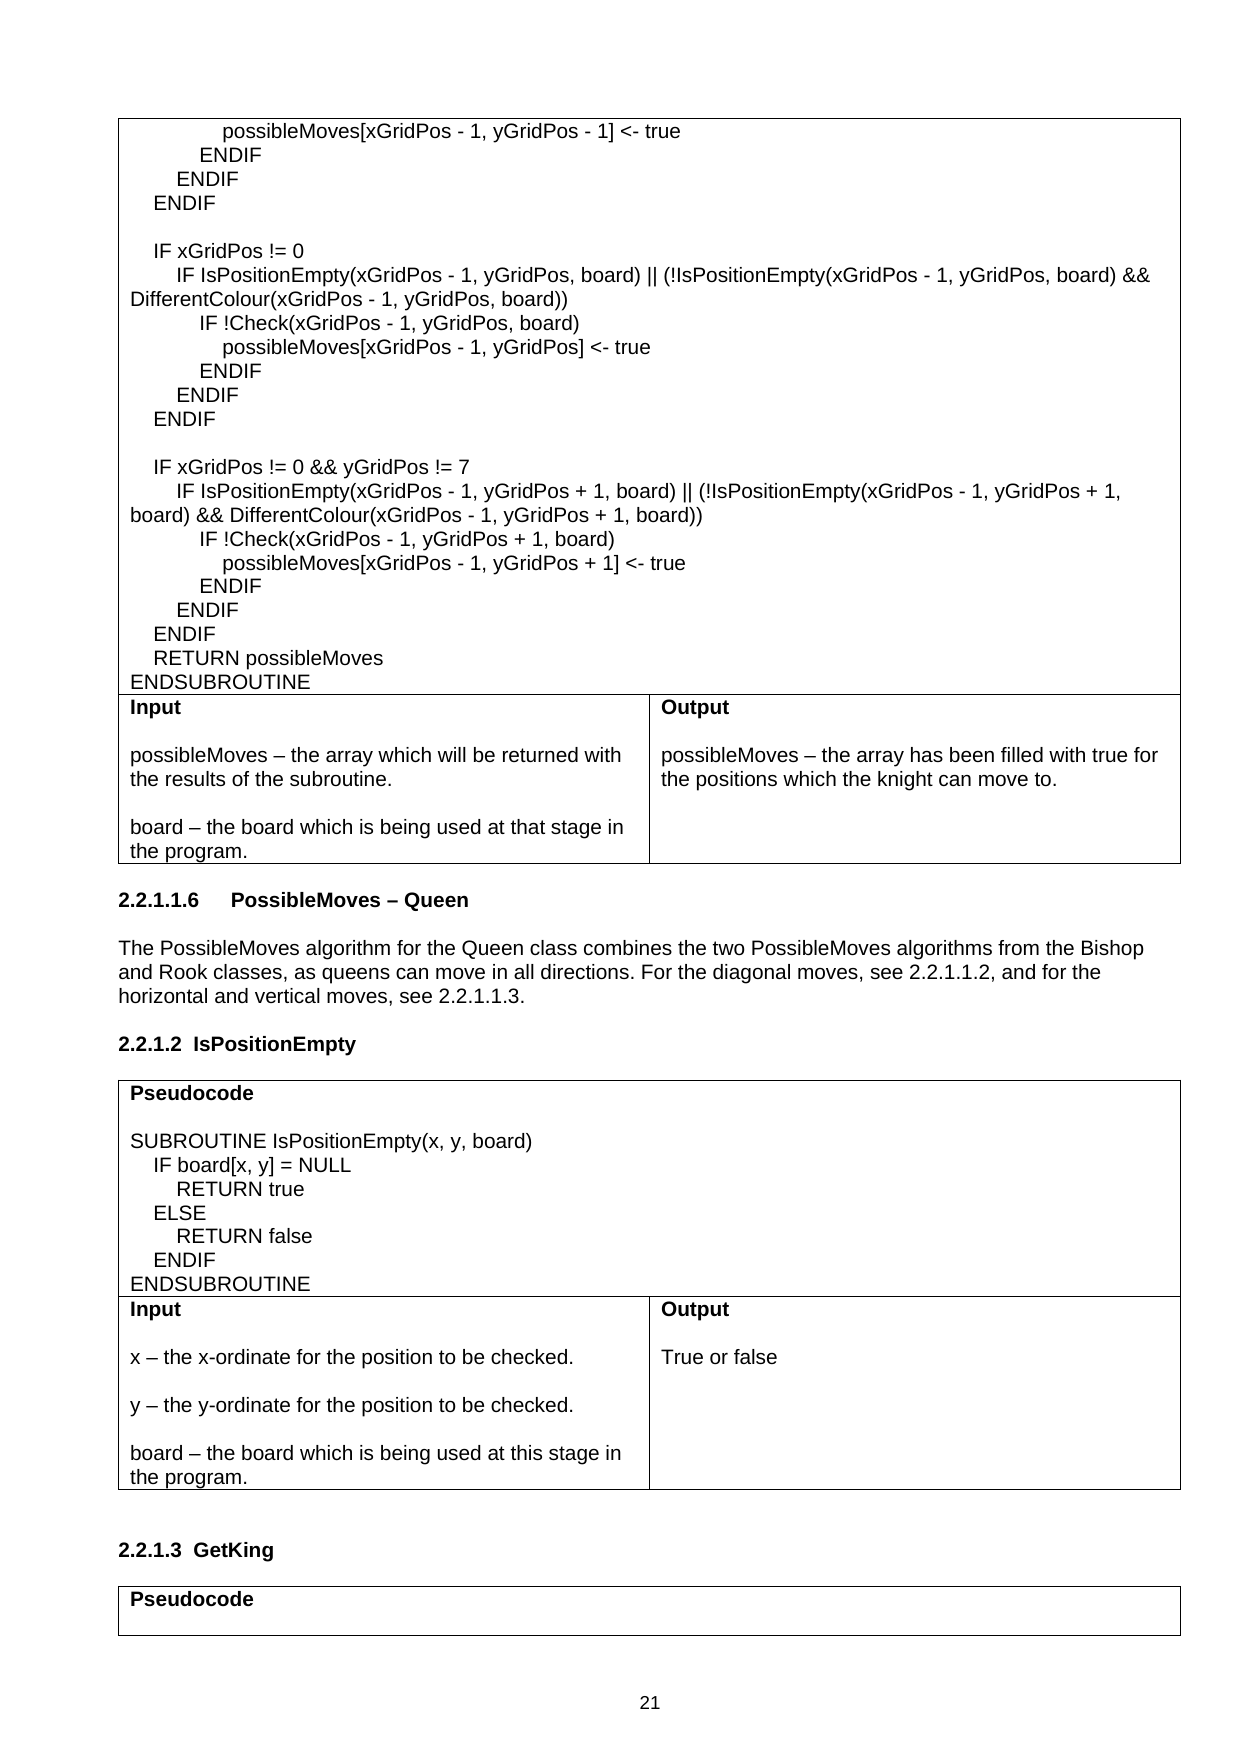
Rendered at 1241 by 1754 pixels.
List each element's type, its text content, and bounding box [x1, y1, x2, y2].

table_header Pseudocode SUBROUTINE IsPositionEmpty(x, y, board) IF board[x, y] = NULL RETURN true ELSE RETURN false ENDIF ENDSUBROUTINE [119, 1081, 1180, 1296]
text The PossibleMoves algorithm for the Queen class combines the two PossibleMoves algorithms from the Bishop and Rook classes, as queens can move in all directions. For the diagonal moves, see 2.2.1.1.2, and for the horizontal and vertical moves, see 2.2.1.1.3. [118, 936, 1181, 1008]
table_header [119, 1587, 1180, 1635]
list IsPositionEmpty [118, 1032, 1181, 1056]
list PossibleMoves – Queen [118, 888, 1181, 912]
table_cell Output True or false [650, 1297, 1180, 1489]
table_cell Input x – the x-ordinate for the position to be checked. y – the y-ordinate for the position to be checked. board – the board which is being used at this stage in the program. [119, 1297, 649, 1489]
table_cell Input possibleMoves – the array which will be returned with the results of the subroutine. board – the board which is being used at that stage in the program. [119, 695, 649, 863]
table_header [119, 119, 1180, 694]
list GetKing [118, 1538, 1181, 1562]
table_cell Output possibleMoves – the array has been filled with true for the positions which the knight can move to. [650, 695, 1180, 863]
